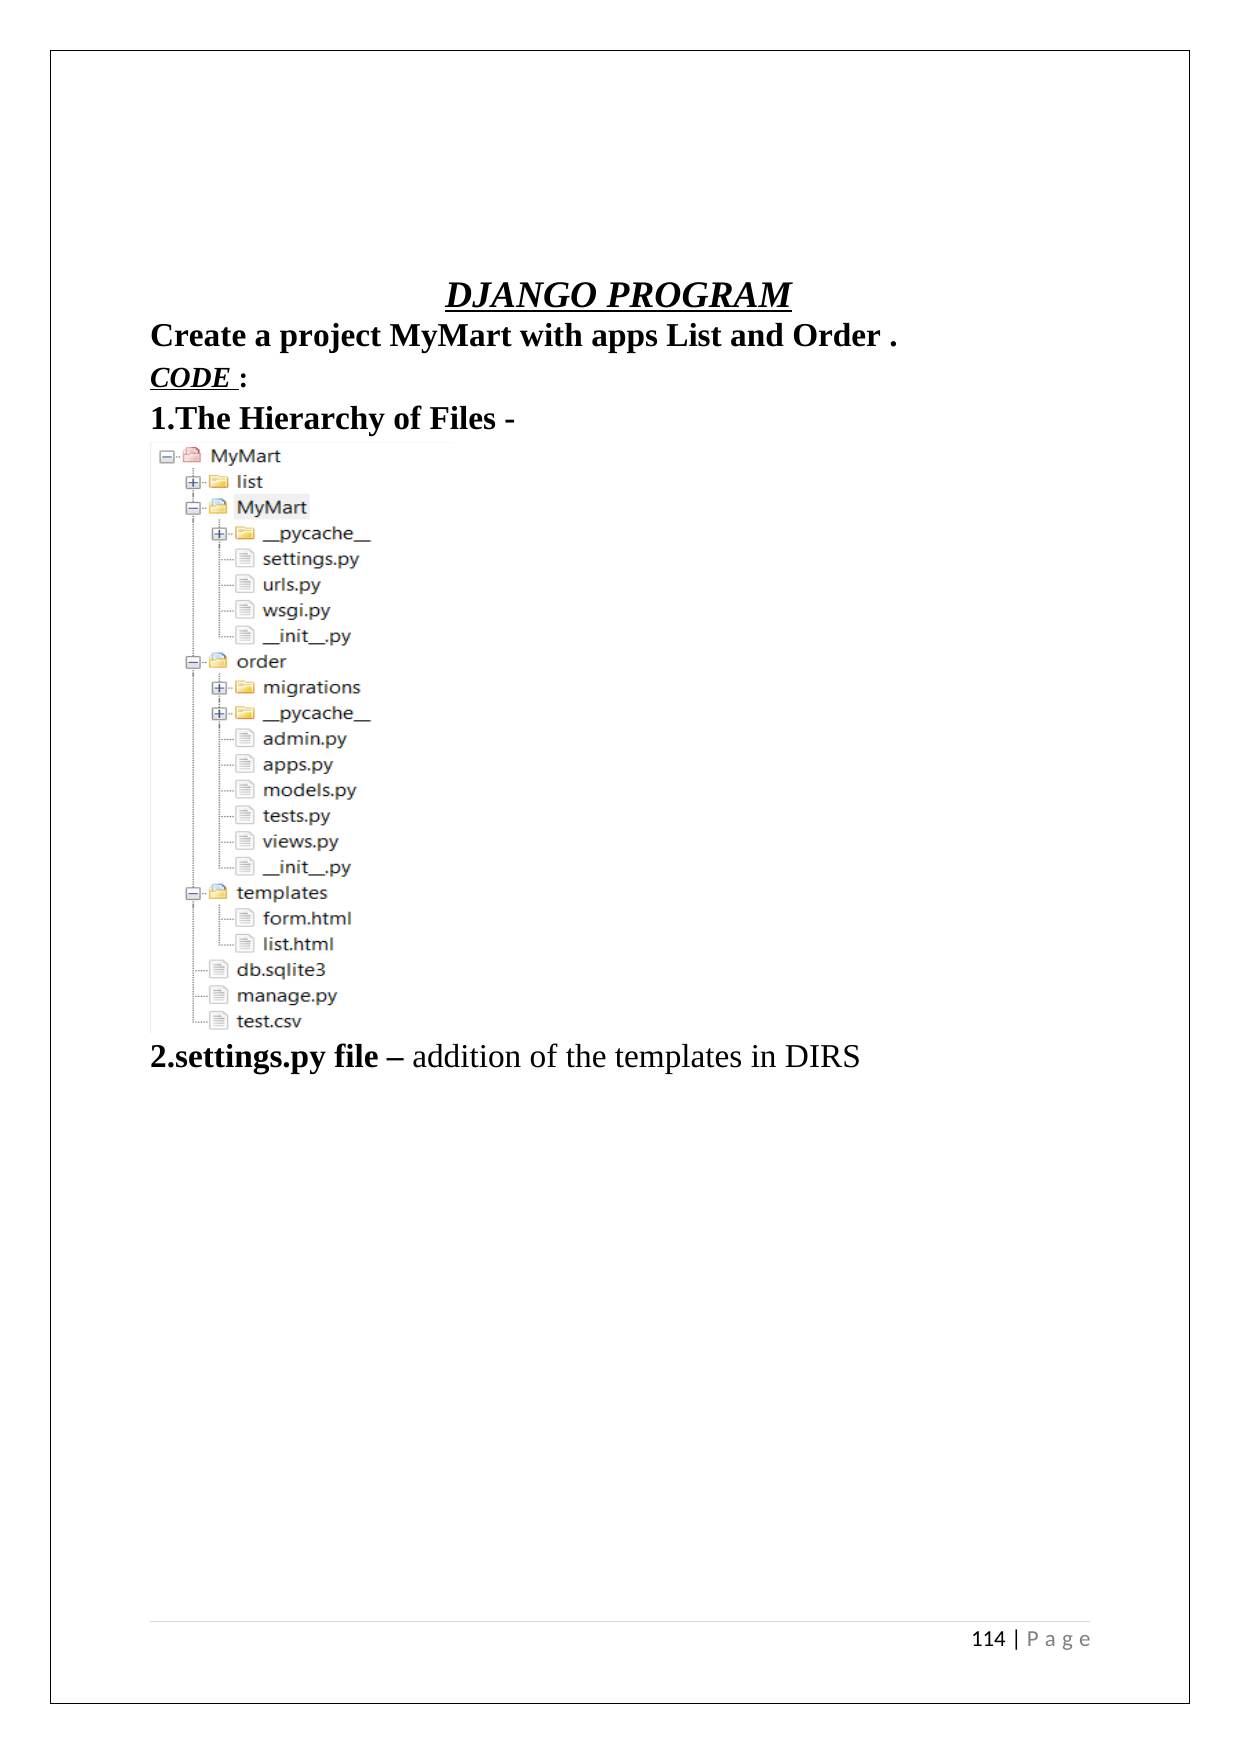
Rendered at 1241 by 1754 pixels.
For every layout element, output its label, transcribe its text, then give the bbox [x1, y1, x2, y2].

text CODE : [150, 360, 1090, 393]
picture [150, 442, 453, 1033]
text DJANGO PROGRAM [150, 273, 1090, 316]
text Create a project MyMart with apps List and Order . [150, 316, 1090, 354]
text 1.The Hierarchy of Files - [150, 398, 1090, 437]
text 2.settings.py file – addition of the templates in DIRS [150, 1036, 1090, 1074]
